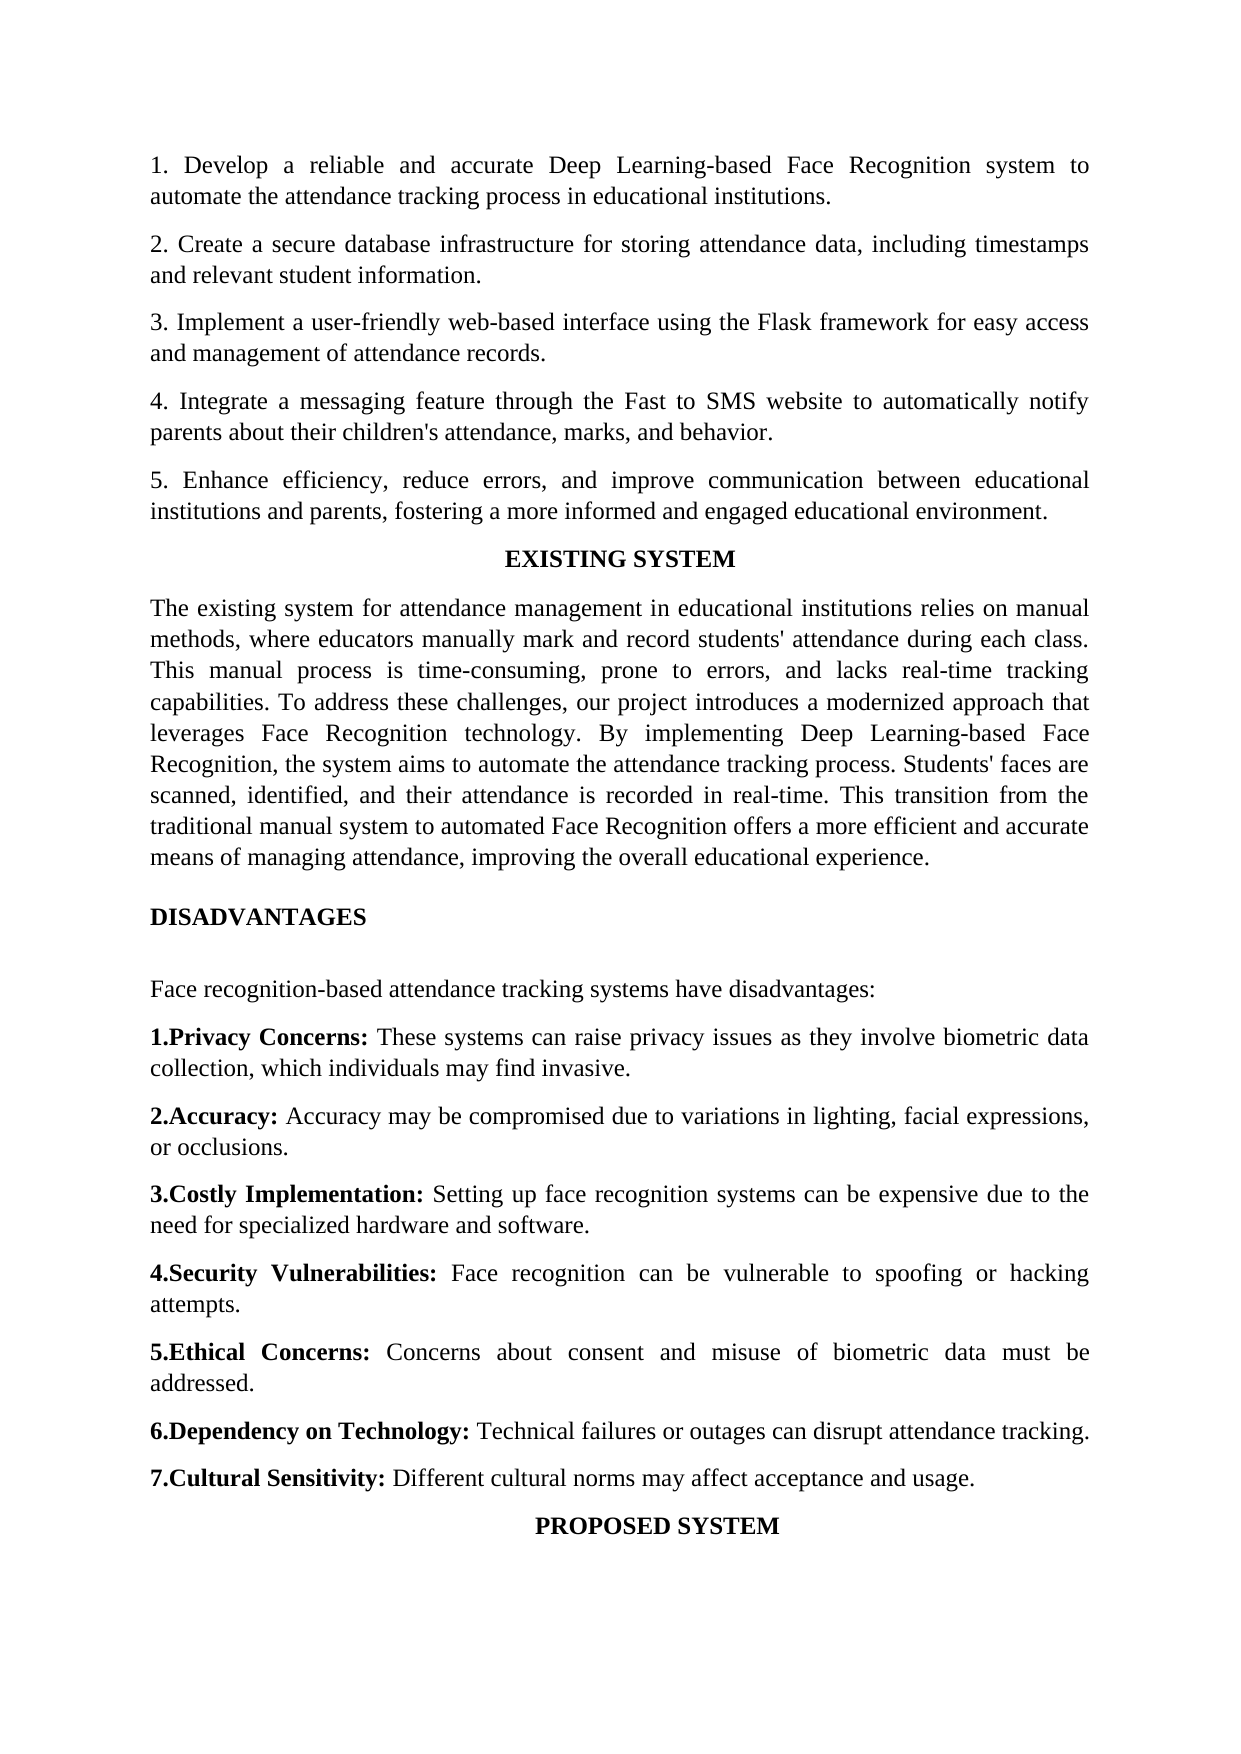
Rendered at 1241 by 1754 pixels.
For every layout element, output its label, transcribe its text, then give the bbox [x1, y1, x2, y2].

text 4. Integrate a messaging feature through the Fast to SMS website to automatically notify parents about their children's attendance, marks, and behavior. [150, 386, 1090, 446]
text 3. Implement a user-friendly web-based interface using the Flask framework for easy access and management of attendance records. [150, 307, 1090, 367]
text 2.Accuracy: Accuracy may be compromised due to variations in lighting, facial expressions, or occlusions. [150, 1101, 1090, 1161]
text 4.Security Vulnerabilities: Face recognition can be vulnerable to spoofing or hacking attempts. [150, 1258, 1090, 1318]
text DISADVANTAGES [150, 902, 1090, 931]
text 5. Enhance efficiency, reduce errors, and improve communication between educational institutions and parents, fostering a more informed and engaged educational environment. [150, 465, 1090, 525]
list PROPOSED SYSTEM [225, 1511, 1090, 1540]
text 2. Create a secure database infrastructure for storing attendance data, including timestamps and relevant student information. [150, 229, 1090, 288]
text 1.Privacy Concerns: These systems can raise privacy issues as they involve biometric data collection, which individuals may find invasive. [150, 1022, 1090, 1082]
text Face recognition-based attendance tracking systems have disadvantages: [150, 974, 1090, 1003]
text 3.Costly Implementation: Setting up face recognition systems can be expensive due to the need for specialized hardware and software. [150, 1179, 1090, 1239]
text 6.Dependency on Technology: Technical failures or outages can disrupt attendance tracking. [150, 1416, 1090, 1444]
text 1. Develop a reliable and accurate Deep Learning-based Face Recognition system to automate the attendance tracking process in educational institutions. [150, 150, 1090, 210]
text 5.Ethical Concerns: Concerns about consent and misuse of biometric data must be addressed. [150, 1337, 1090, 1397]
text The existing system for attendance management in educational institutions relies on manual methods, where educators manually mark and record students' attendance during each class. This manual process is time-consuming, prone to errors, and lacks real-time tracking capabilities. To address these challenges, our project introduces a modernized approach that leverages Face Recognition technology. By implementing Deep Learning-based Face Recognition, the system aims to automate the attendance tracking process. Students' faces are scanned, identified, and their attendance is recorded in real-time. This transition from the traditional manual system to automated Face Recognition offers a more efficient and accurate means of managing attendance, improving the overall educational experience. [150, 593, 1090, 871]
text EXISTING SYSTEM [150, 544, 1090, 572]
text 7.Cultural Sensitivity: Different cultural norms may affect acceptance and usage. [150, 1463, 1090, 1492]
